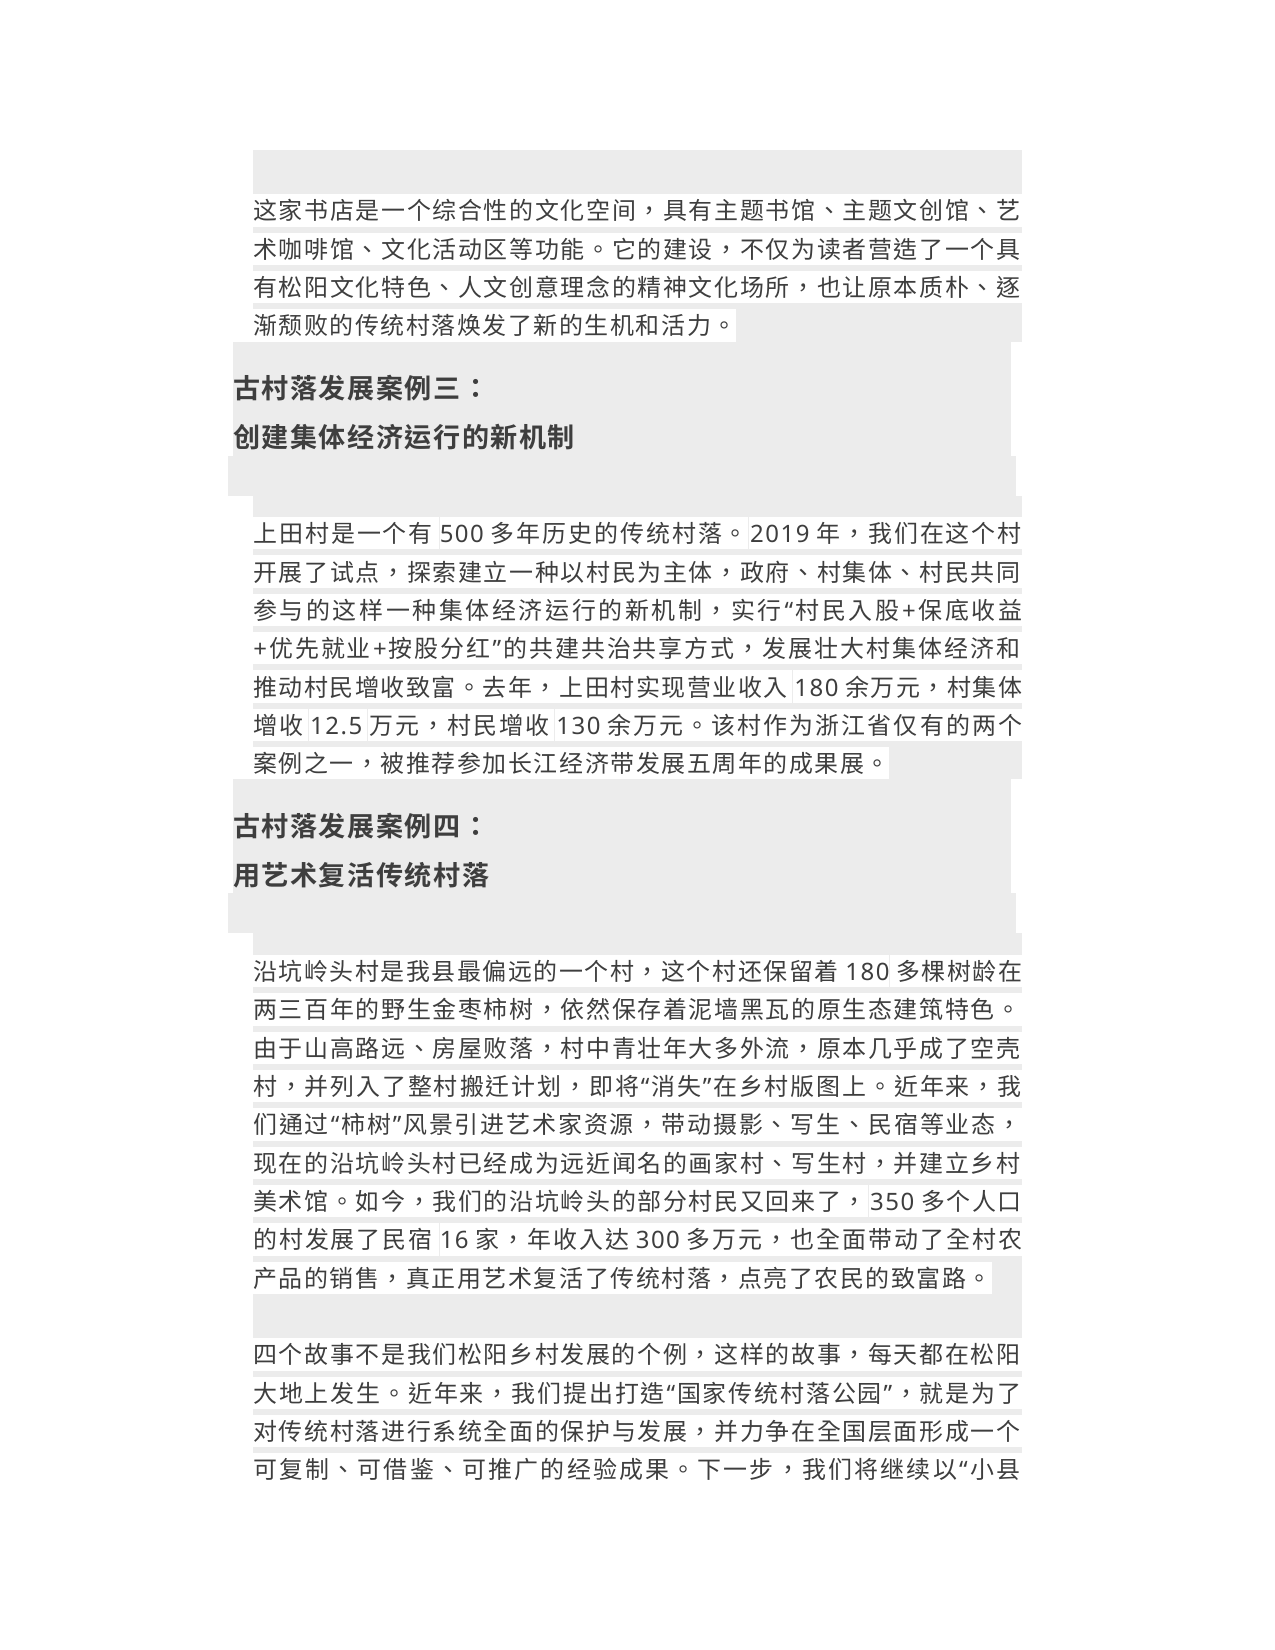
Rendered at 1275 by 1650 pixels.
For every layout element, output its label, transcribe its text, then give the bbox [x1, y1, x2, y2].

text 上田村是一个有500多年历史的传统村落。2019年，我们在这个村开展了试点，探索建立一种以村民为主体，政府、村集体、村民共同参与的这样一种集体经济运行的新机制，实行“村民入股+保底收益+优先就业+按股分红”的共建共治共享方式，发展壮大村集体经济和推动村民增收致富。去年，上田村实现营业收入180余万元，村集体增收12.5万元，村民增收130余万元。该村作为浙江省仅有的两个案例之一，被推荐参加长江经济带发展五周年的成果展。 [253, 664, 1022, 779]
text 用艺术复活传统村落 [233, 844, 1011, 893]
text 上田村是一个有500多年历史的传统村落。2019年，我们在这个村开展了试点，探索建立一种以村民为主体，政府、村集体、村民共同参与的这样一种集体经济运行的新机制，实行“村民入股+保底收益+优先就业+按股分红”的共建共治共享方式，发展壮大村集体经济和推动村民增收致富。去年，上田村实现营业收入180余万元，村集体增收12.5万元，村民增收130余万元。该村作为浙江省仅有的两个案例之一，被推荐参加长江经济带发展五周年的成果展。 [253, 511, 1022, 555]
text 古村落发展案例四： [233, 795, 1011, 844]
text 沿坑岭头村是我县最偏远的一个村，这个村还保留着180多棵树龄在两三百年的野生金枣柿树，依然保存着泥墙黑瓦的原生态建筑特色。由于山高路远、房屋败落，村中青壮年大多外流，原本几乎成了空壳村，并列入了整村搬迁计划，即将“消失”在乡村版图上。近年来，我们通过“柿树”风景引进艺术家资源，带动摄影、写生、民宿等业态，现在的沿坑岭头村已经成为远近闻名的画家村、写生村，并建立乡村美术馆。如今，我们的沿坑岭头的部分村民又回来了，350多个人口的村发展了民宿16家，年收入达300多万元，也全面带动了全村农产品的销售，真正用艺术复活了传统村落，点亮了农民的致富路。 [253, 1179, 1022, 1294]
text 创建集体经济运行的新机制 [233, 406, 1011, 456]
text 古村落发展案例三： [233, 357, 1011, 406]
text 这家书店是一个综合性的文化空间，具有主题书馆、主题文创馆、艺术咖啡馆、文化活动区等功能。它的建设，不仅为读者营造了一个具有松阳文化特色、人文创意理念的精神文化场所，也让原本质朴、逐渐颓败的传统村落焕发了新的生机和活力。 [253, 303, 1022, 342]
text 沿坑岭头村是我县最偏远的一个村，这个村还保留着180多棵树龄在两三百年的野生金枣柿树，依然保存着泥墙黑瓦的原生态建筑特色。由于山高路远、房屋败落，村中青壮年大多外流，原本几乎成了空壳村，并列入了整村搬迁计划，即将“消失”在乡村版图上。近年来，我们通过“柿树”风景引进艺术家资源，带动摄影、写生、民宿等业态，现在的沿坑岭头村已经成为远近闻名的画家村、写生村，并建立乡村美术馆。如今，我们的沿坑岭头的部分村民又回来了，350多个人口的村发展了民宿16家，年收入达300多万元，也全面带动了全村农产品的销售，真正用艺术复活了传统村落，点亮了农民的致富路。 [253, 949, 1022, 993]
